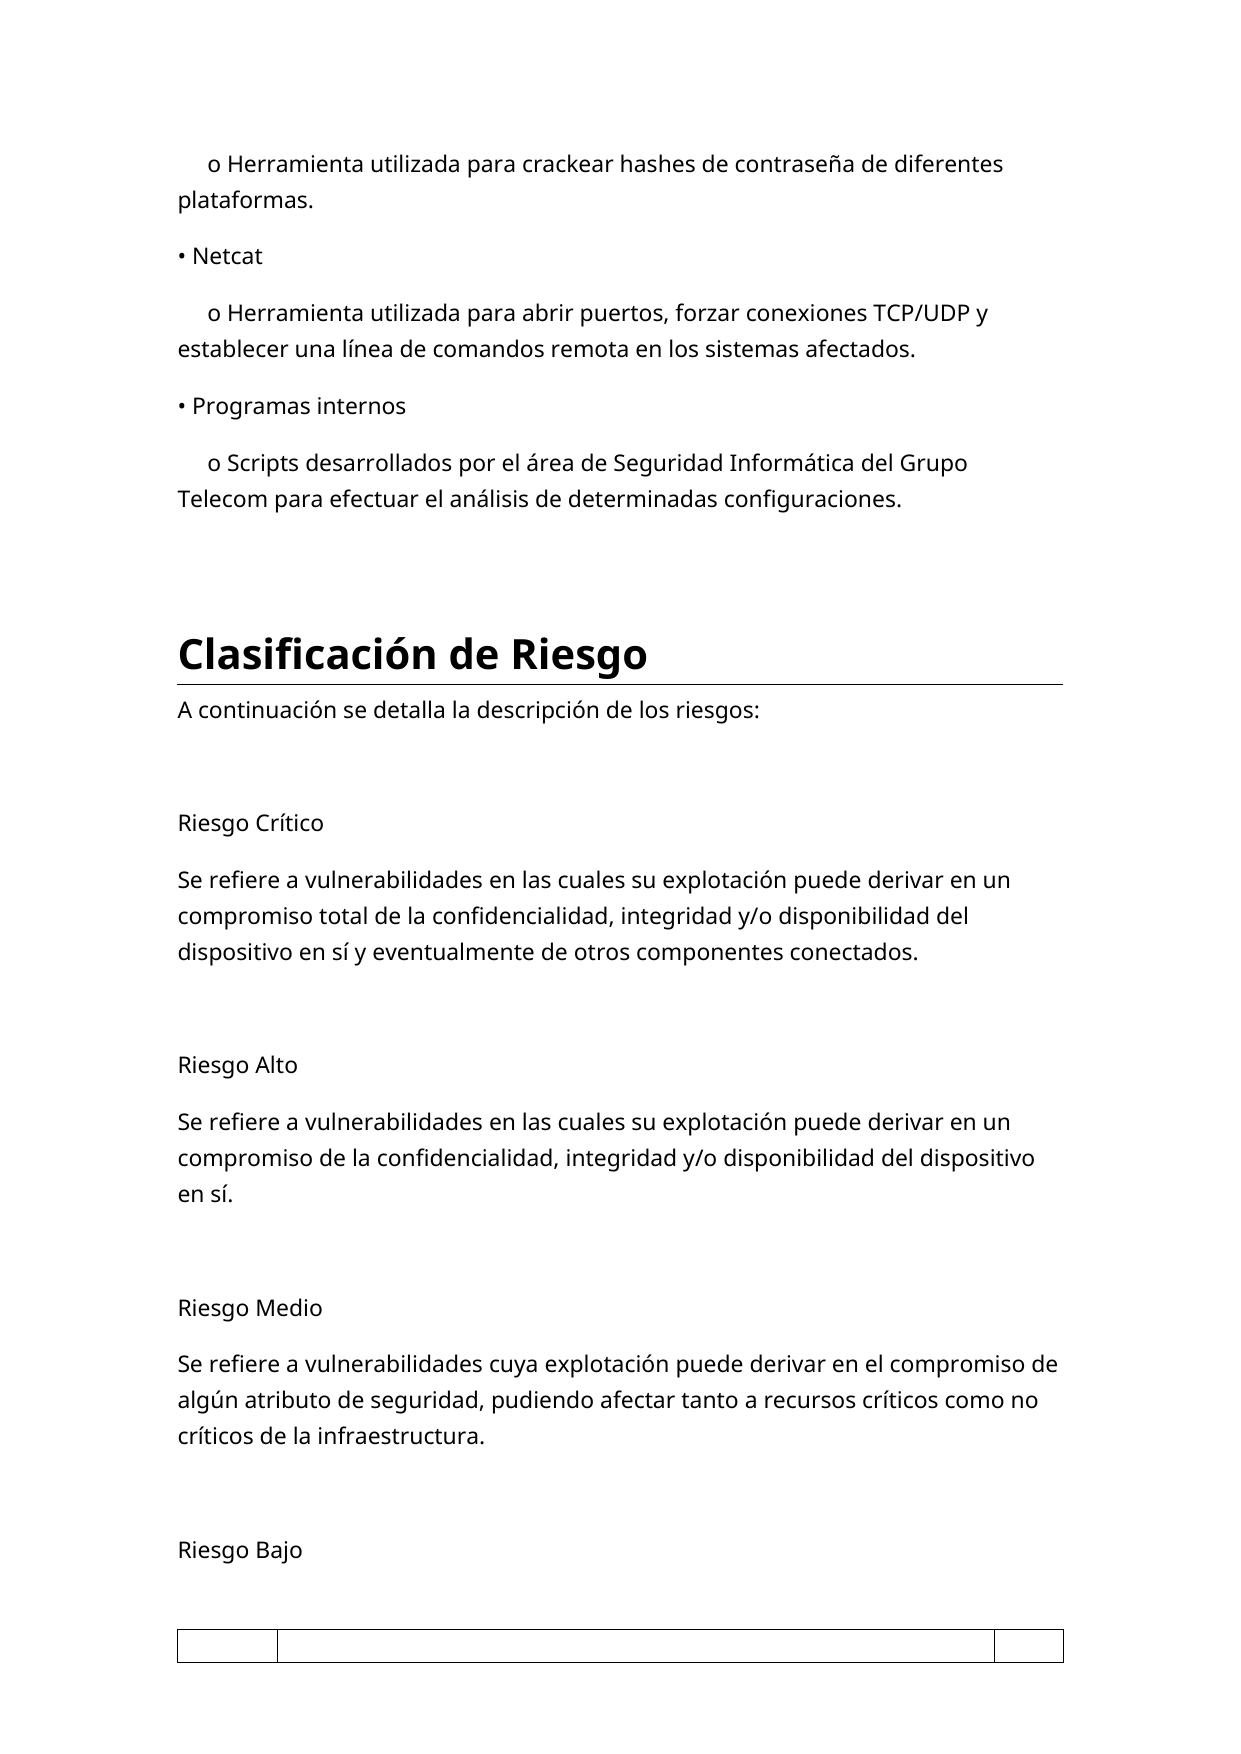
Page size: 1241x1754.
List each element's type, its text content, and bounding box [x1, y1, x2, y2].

text Riesgo Bajo [177, 1534, 1063, 1565]
text Clasificación de Riesgo [177, 625, 1063, 684]
text • Netcat [177, 240, 1063, 272]
text Riesgo Crítico [177, 807, 1063, 838]
text • Programas internos [177, 390, 1063, 421]
text Se refiere a vulnerabilidades en las cuales su explotación puede derivar en un compromiso de la confidencialidad, integridad y/o disponibilidad del dispositivo en sí. [177, 1106, 1063, 1209]
text Riesgo Alto [177, 1049, 1063, 1081]
text o Scripts desarrollados por el área de Seguridad Informática del Grupo Telecom para efectuar el análisis de determinadas configuraciones. [177, 447, 1063, 514]
text o Herramienta utilizada para abrir puertos, forzar conexiones TCP/UDP y establecer una línea de comandos remota en los sistemas afectados. [177, 297, 1063, 364]
text A continuación se detalla la descripción de los riesgos: [177, 693, 1063, 725]
text Riesgo Medio [177, 1291, 1063, 1323]
text Se refiere a vulnerabilidades en las cuales su explotación puede derivar en un compromiso total de la confidencialidad, integridad y/o disponibilidad del dispositivo en sí y eventualmente de otros componentes conectados. [177, 864, 1063, 967]
text Se refiere a vulnerabilidades cuya explotación puede derivar en el compromiso de algún atributo de seguridad, pudiendo afectar tanto a recursos críticos como no críticos de la infraestructura. [177, 1348, 1063, 1451]
text o Herramienta utilizada para crackear hashes de contraseña de diferentes plataformas. [177, 148, 1063, 215]
